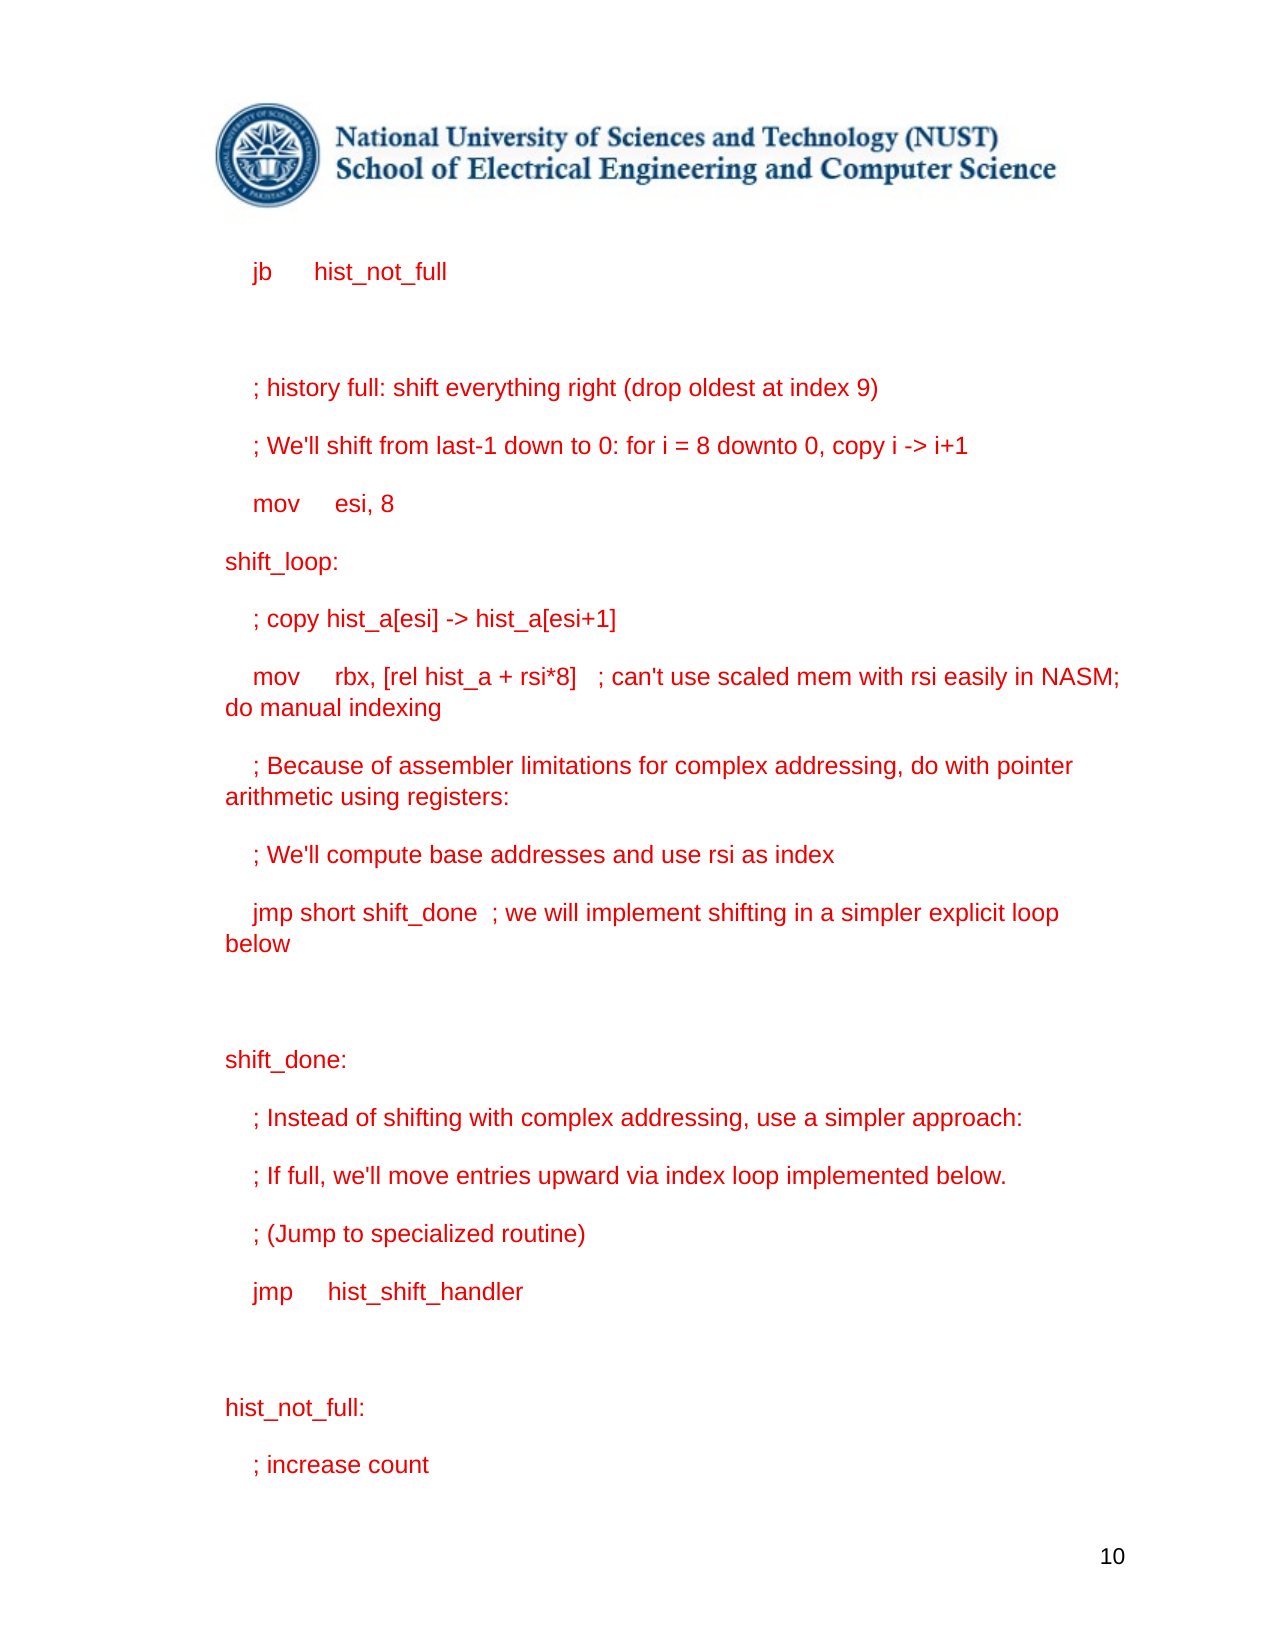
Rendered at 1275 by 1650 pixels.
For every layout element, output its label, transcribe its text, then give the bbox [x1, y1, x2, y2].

text ; We'll shift from last-1 down to 0: for i = 8 downto 0, copy i -> i+1 [225, 431, 1131, 459]
text mov esi, 8 [225, 488, 1131, 517]
text ; Because of assembler limitations for complex addressing, do with pointer arithmetic using registers: [225, 751, 1131, 811]
text jmp hist_shift_handler [225, 1277, 1131, 1305]
text ; increase count [225, 1450, 1131, 1479]
picture [153, 78, 1129, 241]
text hist_not_full: [225, 1392, 1131, 1421]
text shift_done: [225, 1045, 1131, 1074]
text ; history full: shift everything right (drop oldest at index 9) [225, 373, 1131, 401]
text ; copy hist_a[esi] -> hist_a[esi+1] [225, 604, 1131, 633]
text jmp short shift_done ; we will implement shifting in a simpler explicit loop below [225, 898, 1131, 958]
text ; Instead of shifting with complex addressing, use a simpler approach: [225, 1103, 1131, 1132]
text mov rbx, [rel hist_a + rsi*8] ; can't use scaled mem with rsi easily in NASM; do manual indexing [225, 662, 1131, 722]
text ; We'll compute base addresses and use rsi as index [225, 840, 1131, 869]
text shift_loop: [225, 546, 1131, 575]
text ; (Jump to specialized routine) [225, 1219, 1131, 1247]
text jb hist_not_full [225, 257, 1131, 286]
text ; If full, we'll move entries upward via index loop implemented below. [225, 1161, 1131, 1189]
